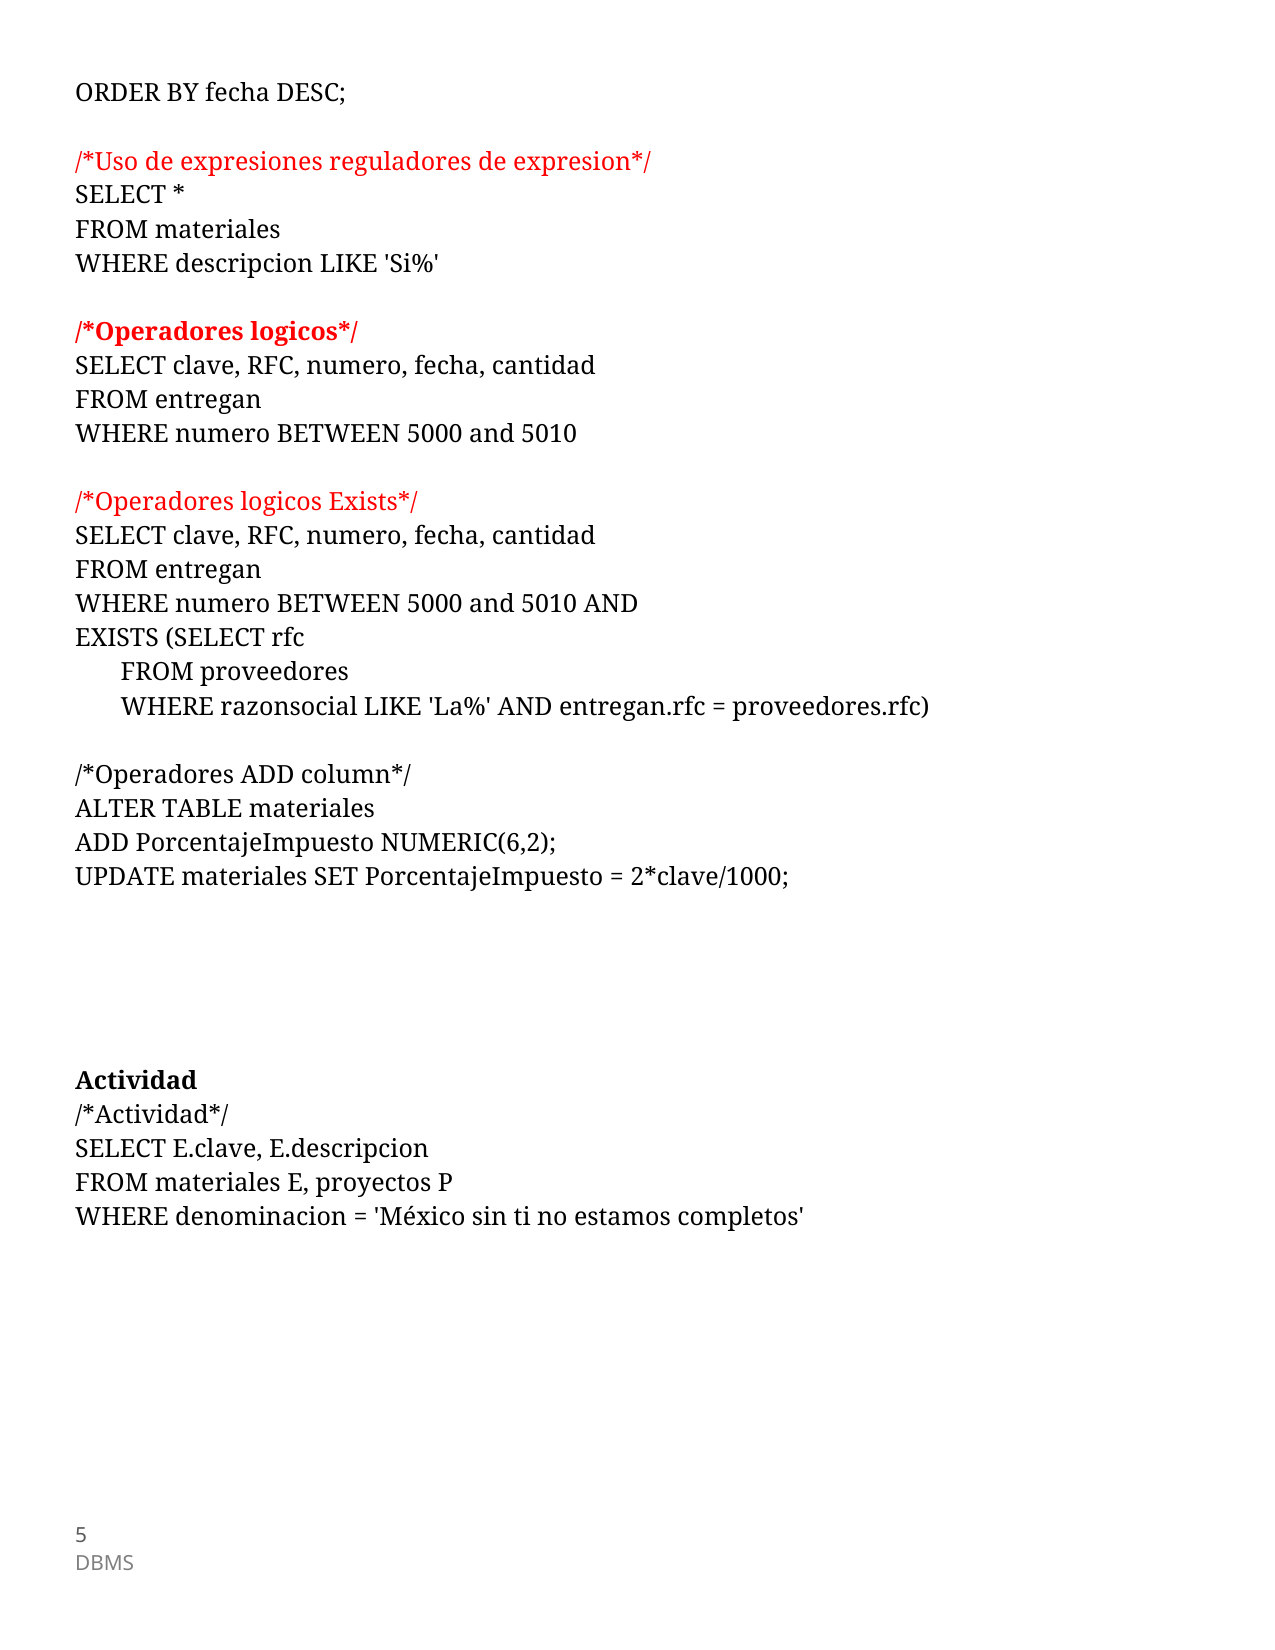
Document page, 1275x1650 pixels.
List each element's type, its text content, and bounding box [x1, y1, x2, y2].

text SELECT E.clave, E.descripcion [75, 1131, 1200, 1165]
text ORDER BY fecha DESC; [75, 75, 1200, 109]
text FROM materiales E, proyectos P [75, 1165, 1200, 1199]
text ADD PorcentajeImpuesto NUMERIC(6,2); [75, 824, 1200, 858]
text EXISTS (SELECT rfc [75, 620, 1200, 654]
text /*Operadores logicos Exists*/ [75, 484, 1200, 518]
text ALTER TABLE materiales [75, 790, 1200, 824]
text WHERE numero BETWEEN 5000 and 5010 AND [75, 586, 1200, 620]
text FROM entregan [75, 382, 1200, 416]
text FROM materiales [75, 211, 1200, 245]
text SELECT clave, RFC, numero, fecha, cantidad [75, 518, 1200, 552]
text Actividad [75, 1063, 1200, 1097]
text /*Uso de expresiones reguladores de expresion*/ [75, 143, 1200, 177]
text FROM proveedores [75, 654, 1200, 688]
text WHERE denominacion = 'México sin ti no estamos completos' [75, 1199, 1200, 1233]
text /*Operadores logicos*/ [75, 313, 1200, 347]
text SELECT clave, RFC, numero, fecha, cantidad [75, 347, 1200, 382]
text /*Actividad*/ [75, 1097, 1200, 1131]
text FROM entregan [75, 552, 1200, 586]
text WHERE razonsocial LIKE 'La%' AND entregan.rfc = proveedores.rfc) [75, 688, 1200, 722]
text WHERE descripcion LIKE 'Si%' [75, 245, 1200, 279]
text SELECT * [75, 177, 1200, 211]
text /*Operadores ADD column*/ [75, 756, 1200, 790]
text WHERE numero BETWEEN 5000 and 5010 [75, 416, 1200, 450]
text UPDATE materiales SET PorcentajeImpuesto = 2*clave/1000; [75, 858, 1200, 892]
